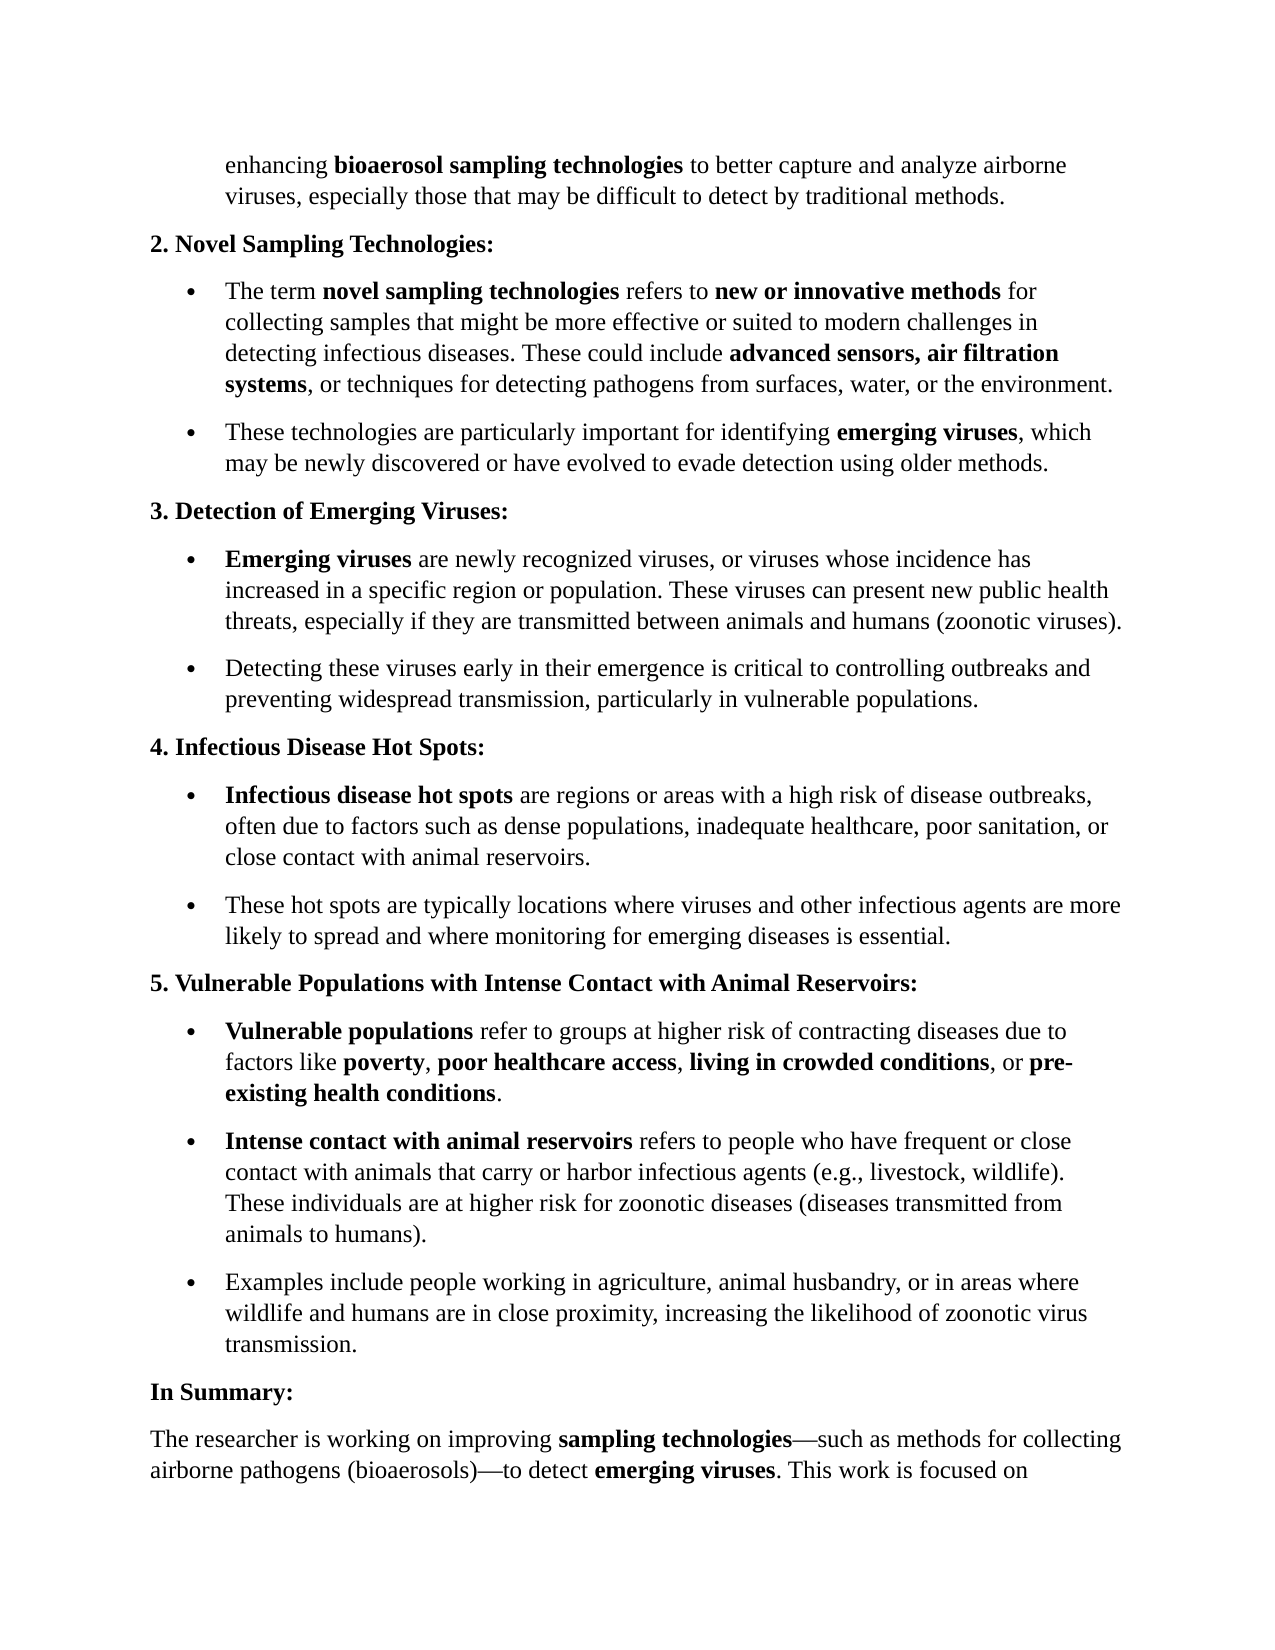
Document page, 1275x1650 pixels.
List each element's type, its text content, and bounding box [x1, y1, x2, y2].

text The phrase addresses how infectious diseases are spread and maintained between humans, animals, and the environment in agricultural settings. It emphasizes the interconnectedness of humans, animals, and their surroundings in the transmission of diseases, particularly zoonotic diseases (those that can transfer between animals and humans). Factors like farming practices, animal density, environmental conditions, and hygiene all influence the spread and persistence of these infectious agents in agriculture environments. [150, 307, 1125, 491]
list The term novel sampling technologies refers to new or innovative methods for collecting samples that might be more effective or suited to modern challenges in detecting infectious diseases. These could include advanced sensors, air filtration systems, or techniques for detecting pathogens from surfaces, water, or the environment. [187, 1107, 1125, 1229]
text In Summary: [150, 260, 1125, 288]
list Emerging viruses are newly recognized viruses, or viruses whose incidence has increased in a specific region or population. These viruses can present new public health threats, especially if they are transmitted between animals and humans (zoonotic viruses). [187, 1374, 1125, 1465]
list Practices such as close confinement, transportation of animals, and handling of animal products can increase the risk of disease transmission. The type of animal (e.g., cattle, pigs, chickens) also plays a role in disease dynamics. [187, 150, 1125, 241]
text 1. Optimization of Bioaerosol Sampling: [150, 761, 1125, 790]
text 2. Novel Sampling Technologies: [150, 1059, 1125, 1088]
list Bioaerosols are tiny particles in the air that contain biological materials, such as viruses, bacteria, fungi, or pollen. In the context of infectious diseases, bioaerosol sampling refers to the collection of airborne particles that may carry pathogens, such as viruses. [187, 809, 1125, 899]
text 3. Detection of Emerging Viruses: [150, 1327, 1125, 1355]
list Optimization involves improving or refining existing technologies or methods to make them more effective, efficient, or accurate. In this case, the researcher is working on enhancing bioaerosol sampling technologies to better capture and analyze airborne viruses, especially those that may be difficult to detect by traditional methods. [187, 918, 1125, 1040]
text The phrase "His current work focuses on the optimization of bioaerosol and other novel sampling technologies for the detection of emerging viruses in infectious disease hot spots and among vulnerable populations with intense contact with animal reservoirs" describes a researcher's work aimed at improving methods for detecting emerging viruses, especially in high-risk areas or among groups that are particularly vulnerable to infectious diseases. Here's a breakdown of the key components: [150, 558, 1125, 742]
list These technologies are particularly important for identifying emerging viruses, which may be newly discovered or have evolved to evade detection using older methods. [187, 1248, 1125, 1308]
